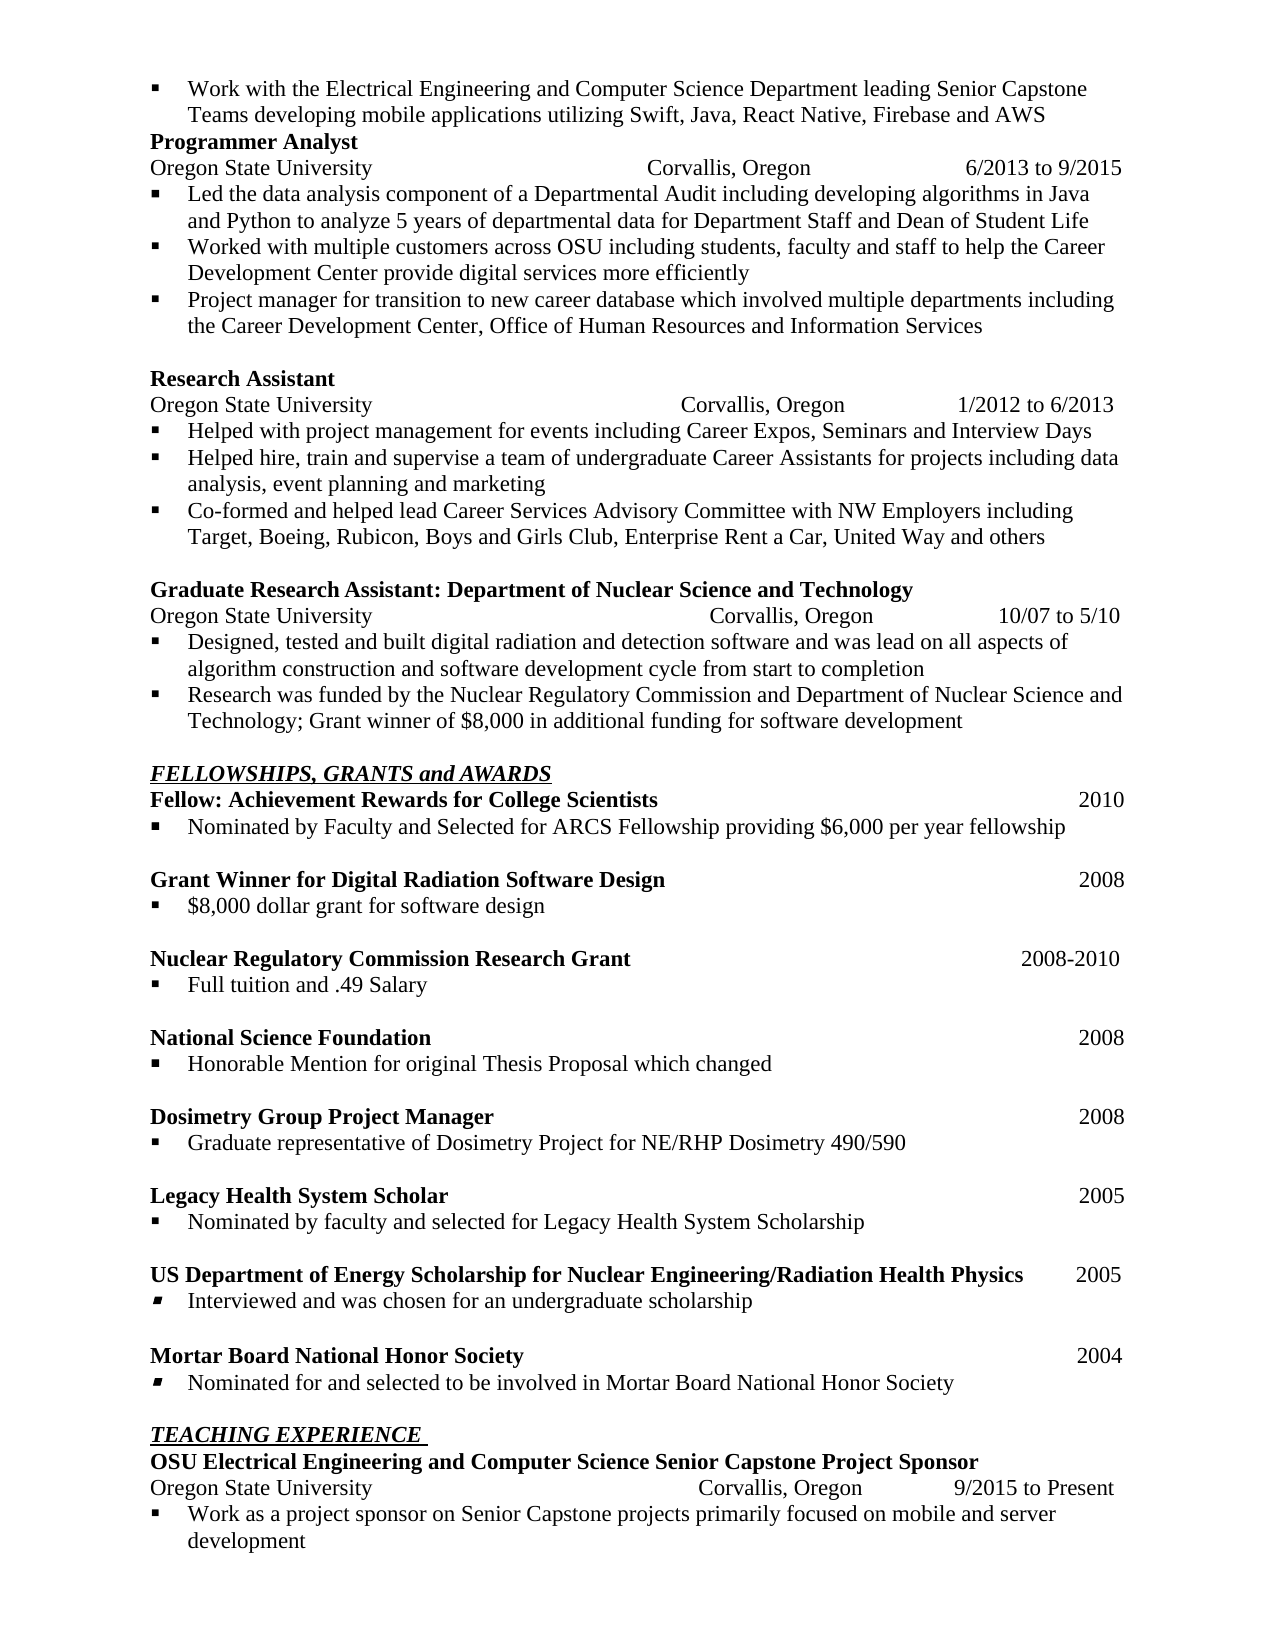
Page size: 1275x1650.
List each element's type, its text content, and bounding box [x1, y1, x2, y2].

text Oregon State University Corvallis, Oregon 6/2013 to 9/2015 [150, 154, 1125, 180]
list Helped with project management for events including Career Expos, Seminars and Interview Days [150, 418, 1125, 444]
text Graduate Research Assistant: Department of Nuclear Science and Technology [150, 576, 1125, 602]
list Work with the Electrical Engineering and Computer Science Department leading Senior Capstone Teams developing mobile applications utilizing Swift, Java, React Native, Firebase and AWS [150, 75, 1125, 128]
text Nuclear Regulatory Commission Research Grant 2008-2010 [150, 945, 1125, 971]
text Grant Winner for Digital Radiation Software Design 2008 [150, 866, 1125, 892]
text Fellow: Achievement Rewards for College Scientists 2010 [150, 787, 1125, 813]
list Nominated by faculty and selected for Legacy Health System Scholarship [150, 1208, 1125, 1234]
text Oregon State University Corvallis, Oregon 1/2012 to 6/2013 [150, 391, 1125, 418]
list $8,000 dollar grant for software design [150, 892, 1125, 918]
text National Science Foundation 2008 [150, 1024, 1125, 1050]
list Led the data analysis component of a Departmental Audit including developing algorithms in Java and Python to analyze 5 years of departmental data for Department Staff and Dean of Student Life [150, 180, 1125, 233]
list Worked with multiple customers across OSU including students, faculty and staff to help the Career Development Center provide digital services more efficiently [150, 233, 1125, 286]
list Co-formed and helped lead Career Services Advisory Committee with NW Employers including Target, Boeing, Rubicon, Boys and Girls Club, Enterprise Rent a Car, United Way and others [150, 497, 1125, 549]
text Programmer Analyst [150, 128, 1125, 154]
text Dosimetry Group Project Manager 2008 [150, 1103, 1125, 1129]
list Helped hire, train and supervise a team of undergraduate Career Assistants for projects including data analysis, event planning and marketing [150, 444, 1125, 497]
text US Department of Energy Scholarship for Nuclear Engineering/Radiation Health Physics 2005 [150, 1261, 1125, 1287]
list Project manager for transition to new career database which involved multiple departments including the Career Development Center, Office of Human Resources and Information Services [150, 286, 1125, 338]
text Oregon State University Corvallis, Oregon 9/2015 to Present [150, 1474, 1125, 1501]
list Interviewed and was chosen for an undergraduate scholarship [150, 1287, 1125, 1314]
list Designed, tested and built digital radiation and detection software and was lead on all aspects of algorithm construction and software development cycle from start to completion [150, 628, 1125, 681]
text FELLOWSHIPS, GRANTS and AWARDS [150, 760, 1125, 787]
text OSU Electrical Engineering and Computer Science Senior Capstone Project Sponsor [150, 1448, 1125, 1474]
text Research Assistant [150, 365, 1125, 391]
text Oregon State University Corvallis, Oregon 10/07 to 5/10 [150, 602, 1125, 628]
list Nominated for and selected to be involved in Mortar Board National Honor Society [150, 1369, 1125, 1395]
text Legacy Health System Scholar 2005 [150, 1182, 1125, 1208]
list Graduate representative of Dosimetry Project for NE/RHP Dosimetry 490/590 [150, 1129, 1125, 1156]
list Work as a project sponsor on Senior Capstone projects primarily focused on mobile and server development [150, 1501, 1125, 1553]
list Research was funded by the Nuclear Regulatory Commission and Department of Nuclear Science and Technology; Grant winner of $8,000 in additional funding for software development [150, 681, 1125, 734]
text TEACHING EXPERIENCE [150, 1421, 1125, 1448]
list Honorable Mention for original Thesis Proposal which changed [150, 1050, 1125, 1076]
list Full tuition and .49 Salary [150, 971, 1125, 997]
text Mortar Board National Honor Society 2004 [150, 1342, 1125, 1369]
list Nominated by Faculty and Selected for ARCS Fellowship providing $6,000 per year fellowship [150, 813, 1125, 839]
